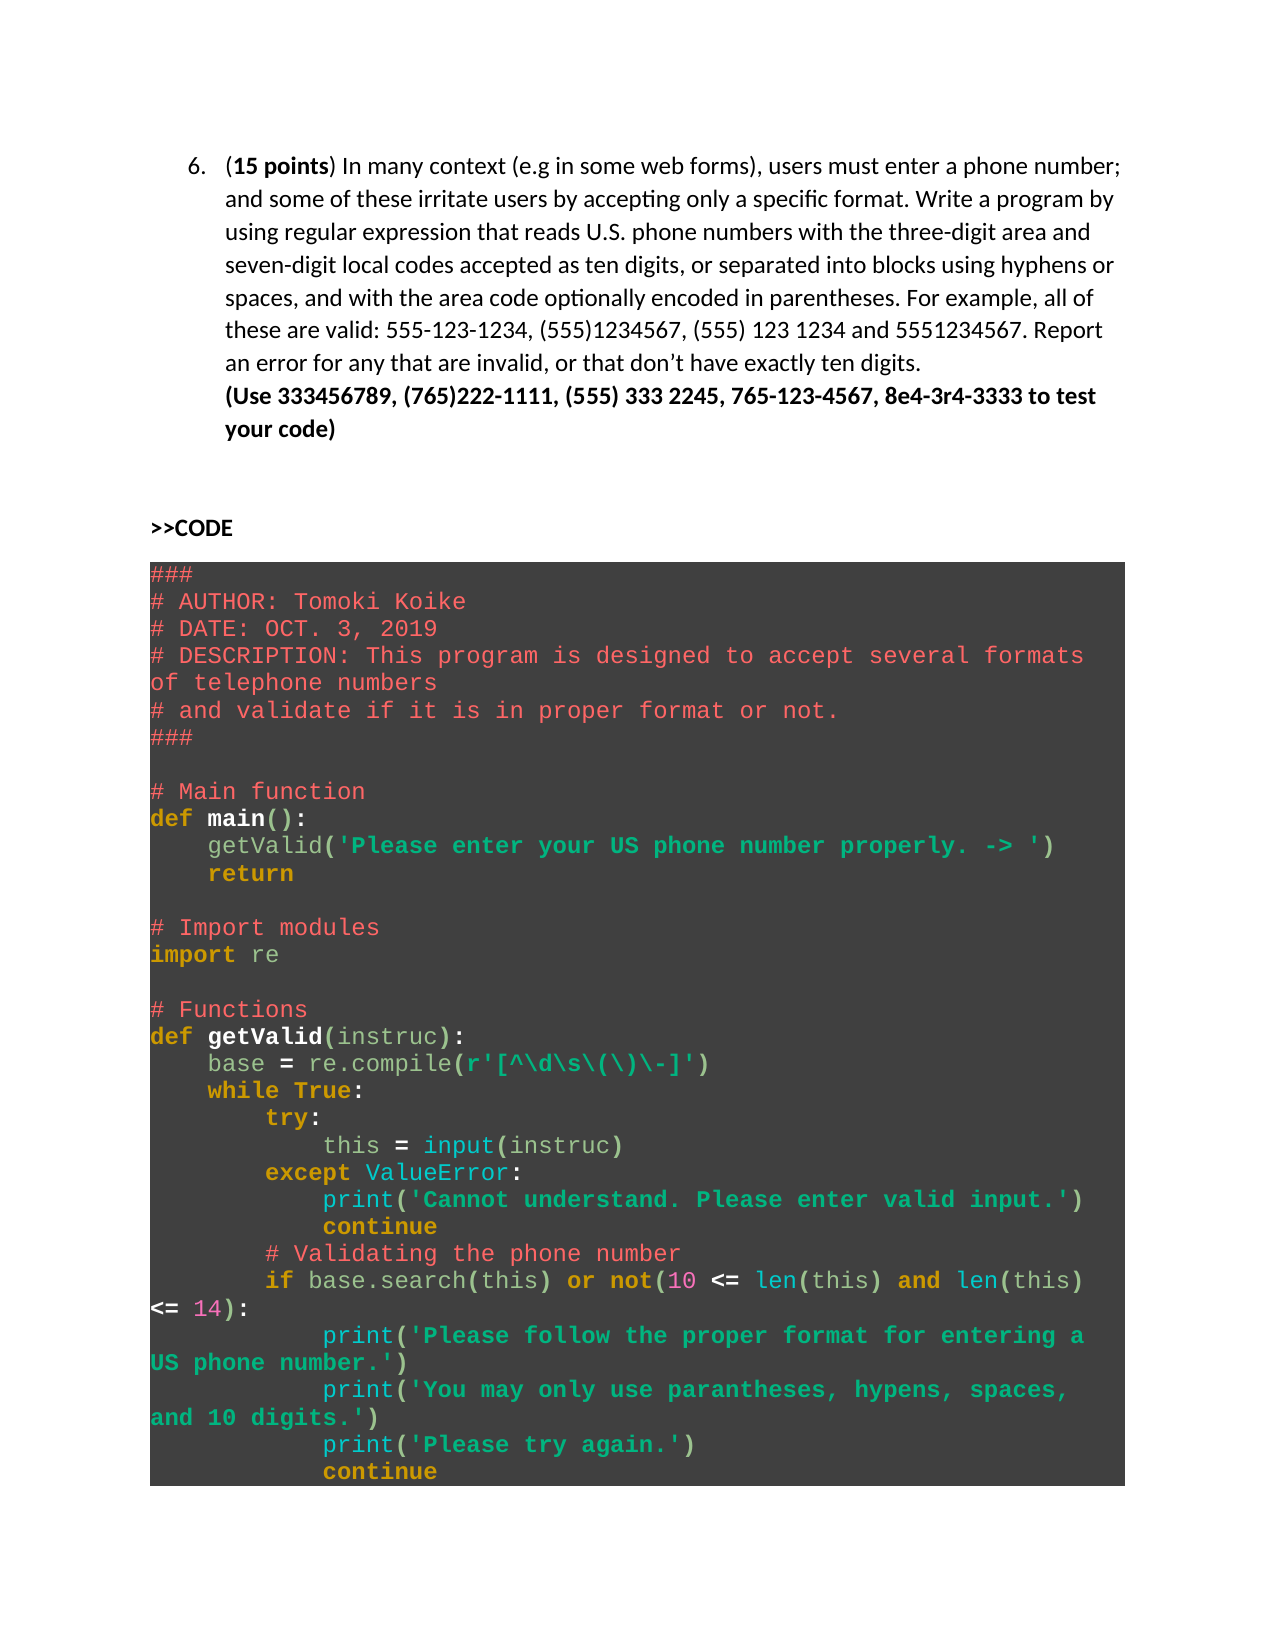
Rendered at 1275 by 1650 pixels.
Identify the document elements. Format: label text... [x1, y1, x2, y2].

text >>CODE [150, 512, 1125, 543]
list (15 points) In many context (e.g in some web forms), users must enter a phone number; and some of these irritate users by accepting only a specific format. Write a program by using regular expression that reads U.S. phone numbers with the three-digit area and seven-digit local codes accepted as ten digits, or separated into blocks using hyphens or spaces, and with the area code optionally encoded in parentheses. For example, all of these are valid: 555-123-1234, (555)1234567, (555) 123 1234 and 5551234567. Report an error for any that are invalid, or that don’t have exactly ten digits. [187, 150, 1125, 378]
list (Use 333456789, (765)222-1111, (555) 333 2245, 765-123-4567, 8e4-3r4-3333 to test your code) [225, 380, 1125, 444]
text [150, 562, 1125, 1486]
